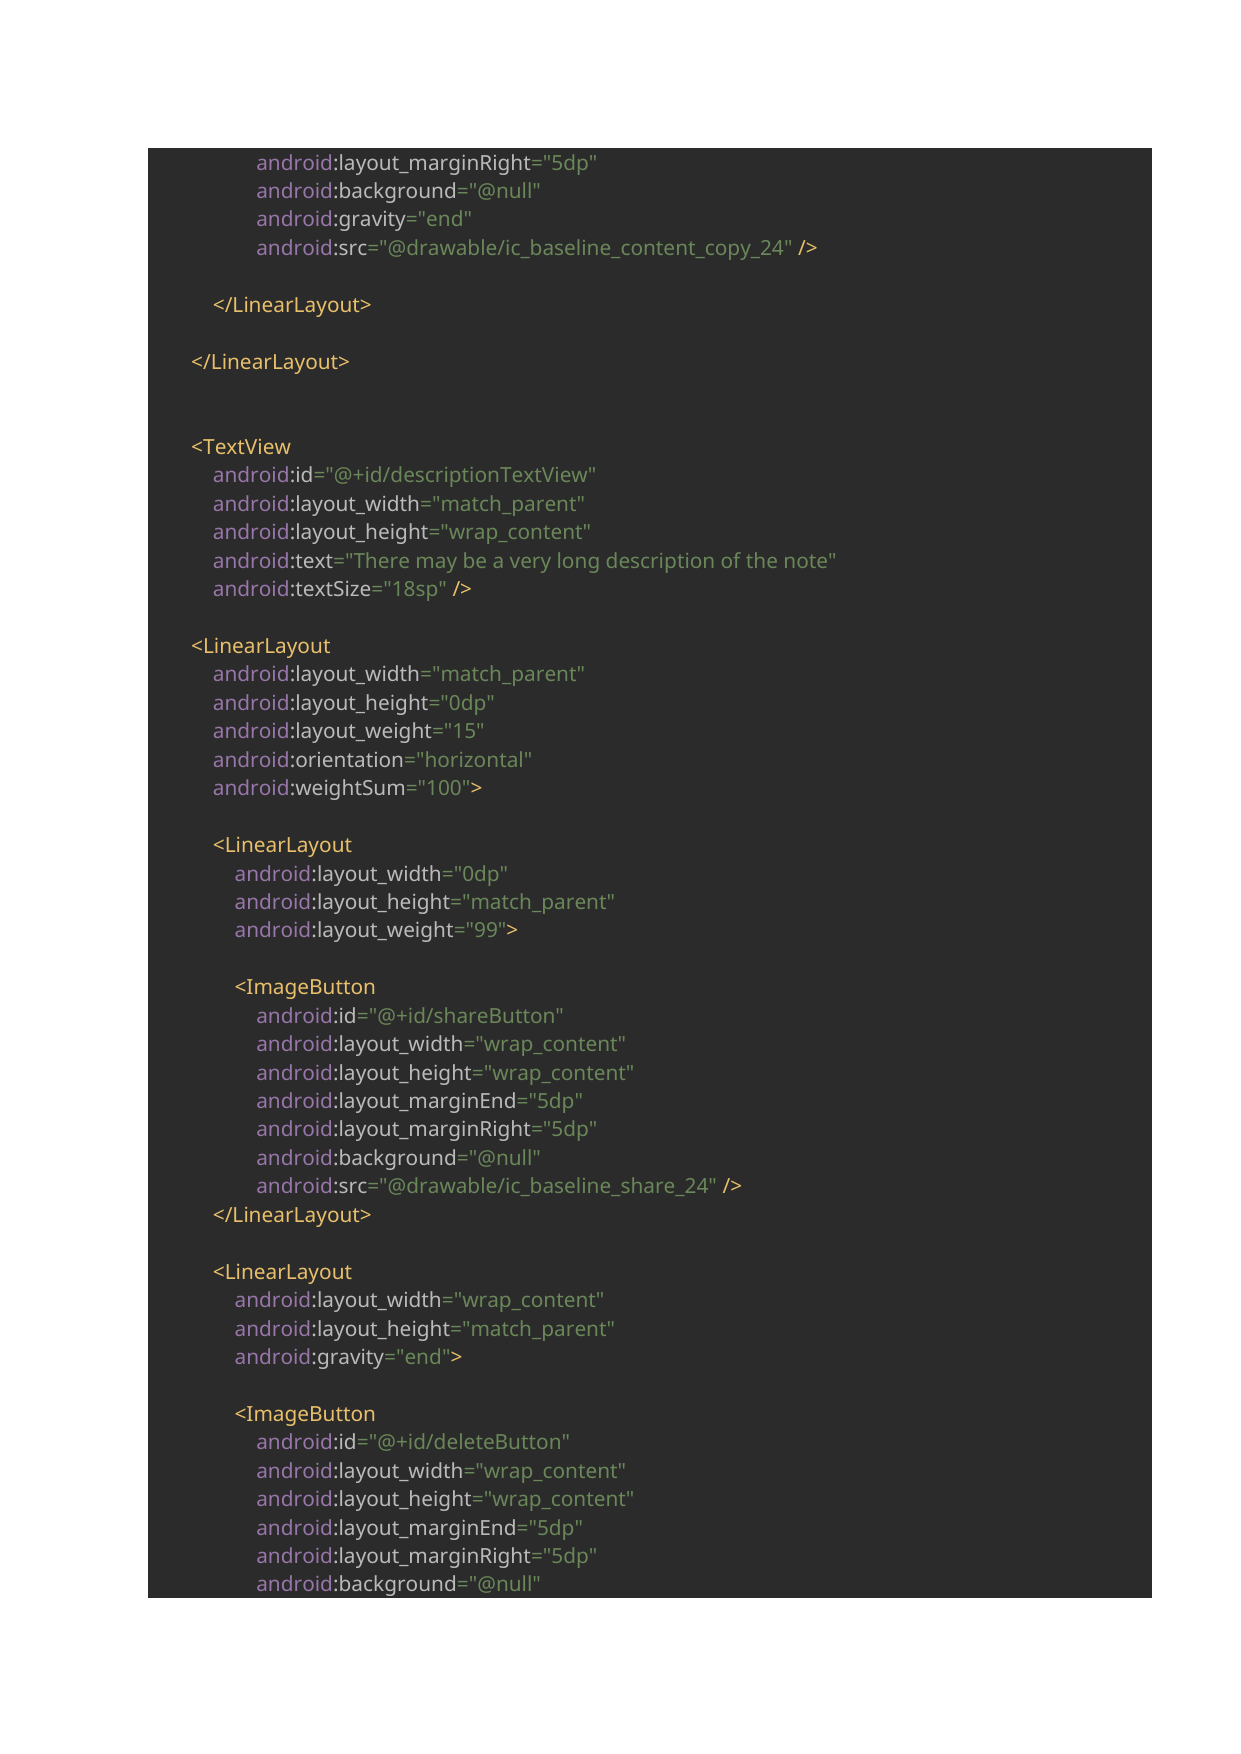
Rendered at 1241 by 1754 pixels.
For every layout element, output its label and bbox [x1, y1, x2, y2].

text [148, 148, 1152, 1598]
